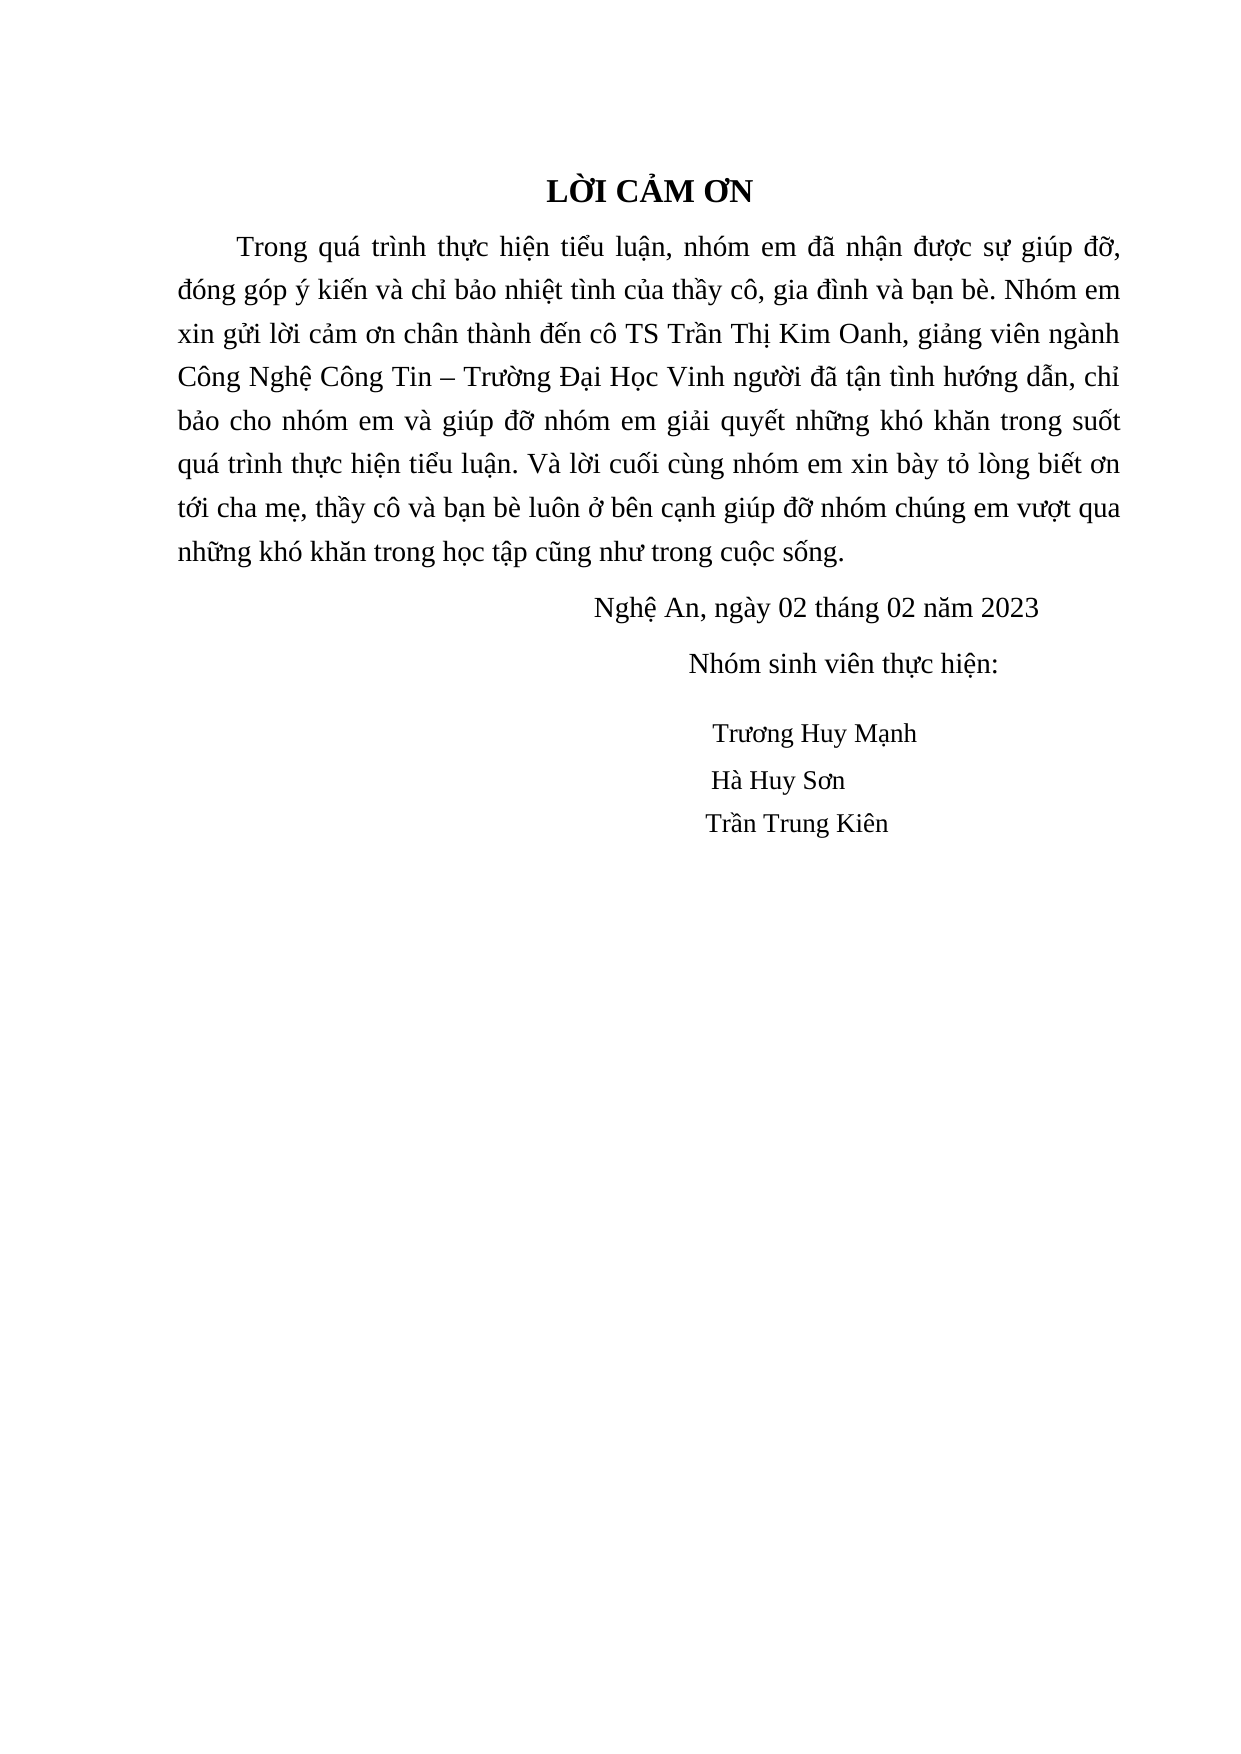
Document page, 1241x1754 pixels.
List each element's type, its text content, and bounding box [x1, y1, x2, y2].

text Trương Huy Mạnh [177, 717, 1122, 748]
text Nhóm sinh viên thực hiện: [177, 646, 1122, 679]
text LỜI CẢM ƠN [177, 171, 1122, 209]
text Trần Trung Kiên [177, 807, 1122, 838]
text Trong quá trình thực hiện tiểu luận, nhóm em đã nhận được sự giúp đỡ, đóng góp ý kiến và chỉ bảo nhiệt tình của thầy cô, gia đình và bạn bè. Nhóm em xin gửi lời cảm ơn chân thành đến cô TS Trần Thị Kim Oanh, giảng viên ngành Công Nghệ Công Tin – Trường Đại Học Vinh người đã tận tình hướng dẫn, chỉ bảo cho nhóm em và giúp đỡ nhóm em giải quyết những khó khăn trong suốt quá trình thực hiện tiểu luận. Và lời cuối cùng nhóm em xin bày tỏ lòng biết ơn tới cha mẹ, thầy cô và bạn bè luôn ở bên cạnh giúp đỡ nhóm chúng em vượt qua những khó khăn trong học tập cũng như trong cuộc sống. [177, 229, 1122, 567]
text Hà Huy Sơn [532, 764, 1122, 795]
text Nghệ An, ngày 02 tháng 02 năm 2023 [177, 590, 1122, 623]
